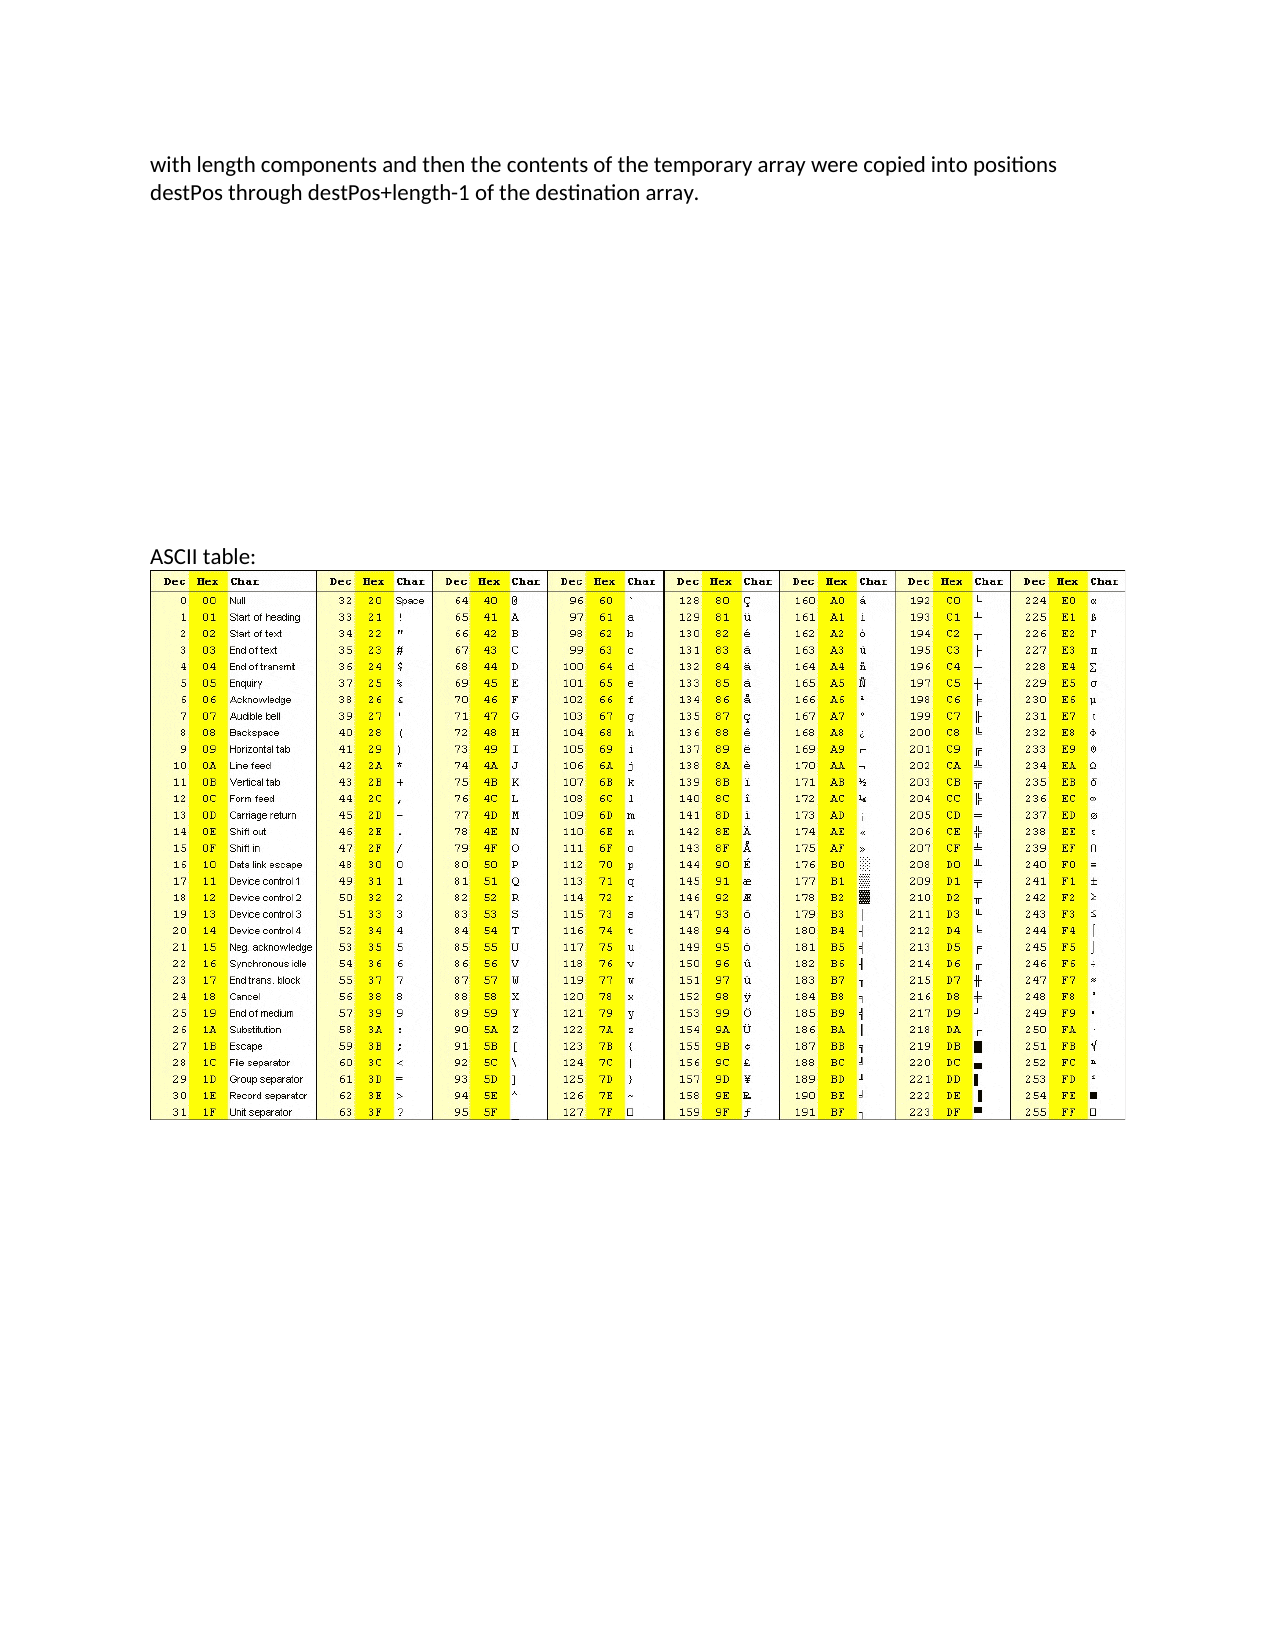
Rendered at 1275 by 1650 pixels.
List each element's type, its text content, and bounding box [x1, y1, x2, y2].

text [150, 150, 1125, 206]
text ASCII table: [150, 542, 1125, 570]
picture [150, 570, 1125, 1120]
